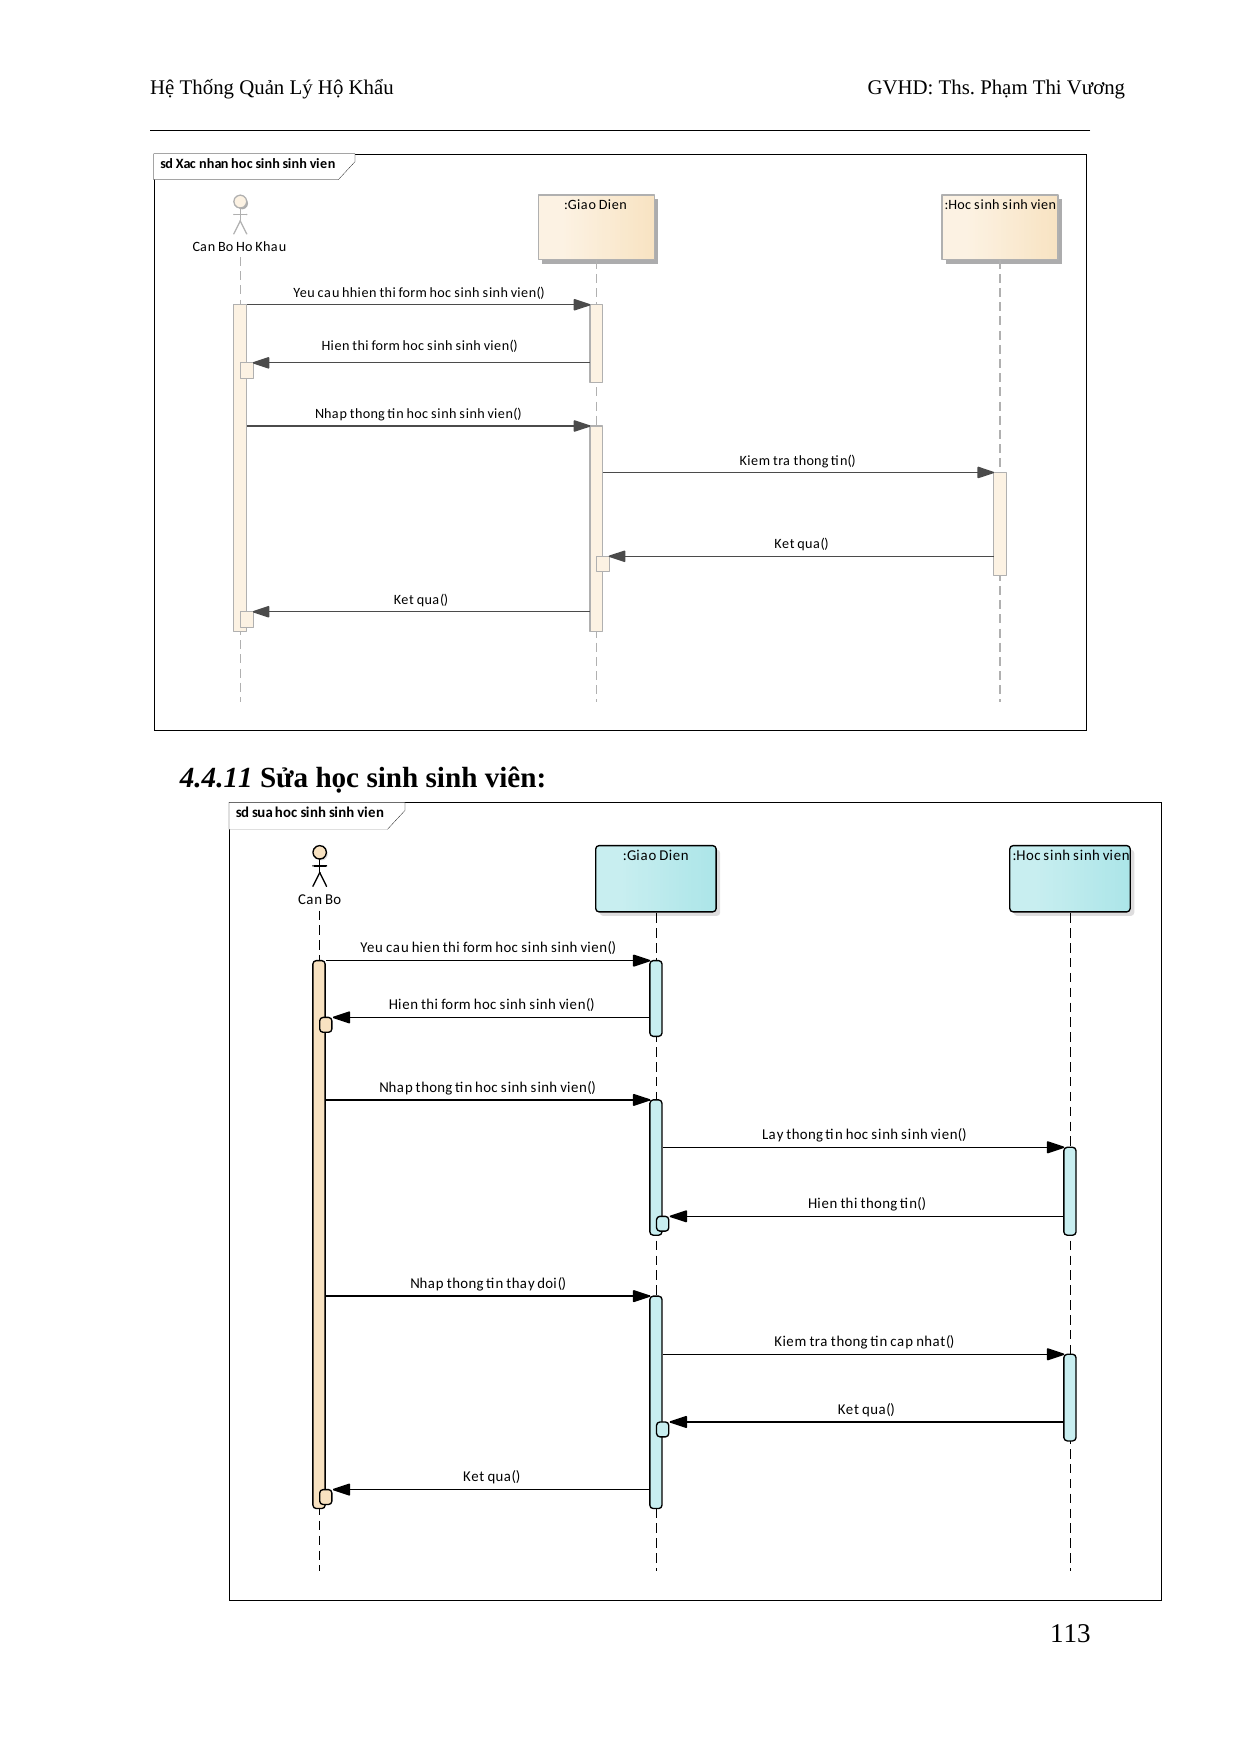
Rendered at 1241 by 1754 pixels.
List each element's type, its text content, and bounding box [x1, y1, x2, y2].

list Sửa học sinh sinh viên: [179, 760, 1090, 793]
